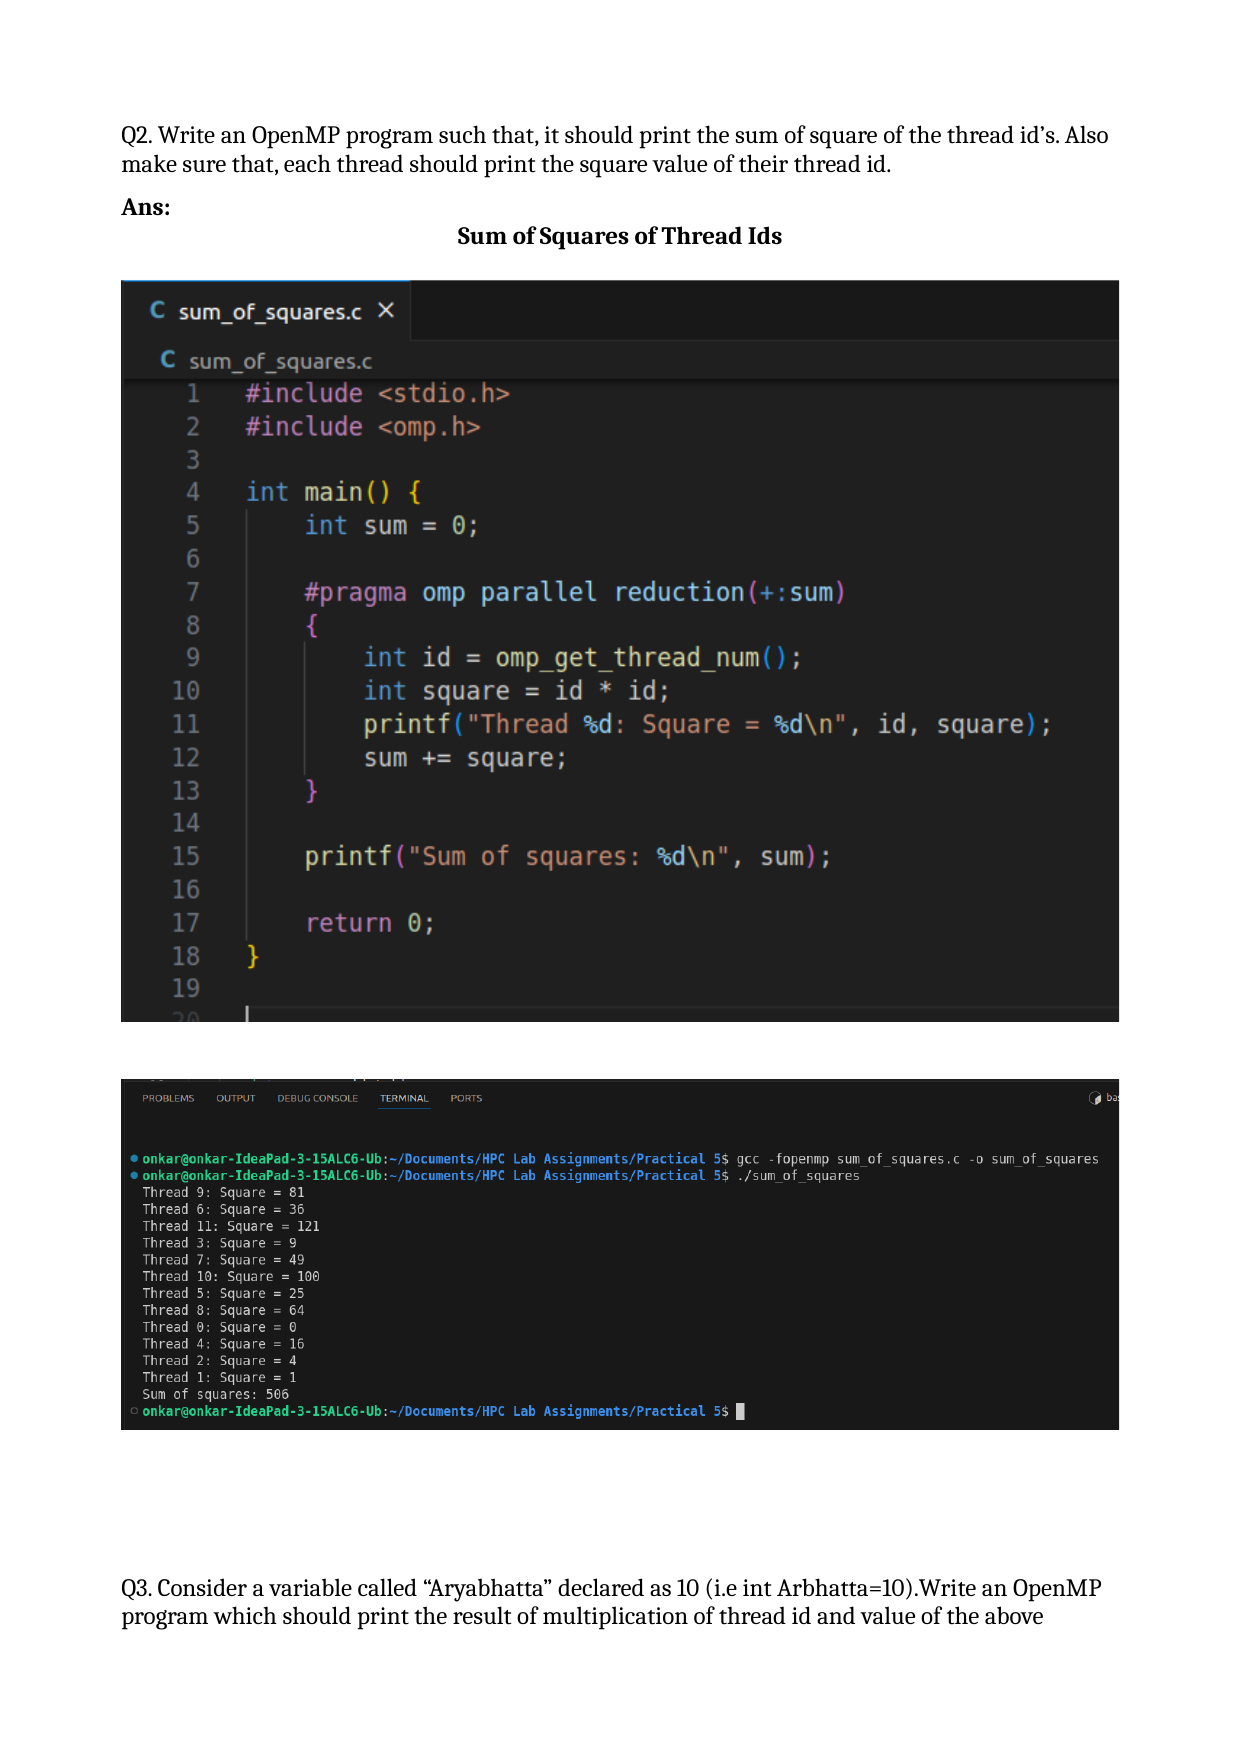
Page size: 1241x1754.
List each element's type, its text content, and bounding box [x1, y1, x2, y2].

picture [121, 1079, 1120, 1430]
text Sum of Squares of Thread Ids [121, 222, 1119, 250]
text Ans: [121, 193, 1119, 222]
text Q2. Write an OpenMP program such that, it should print the sum of square of the thread id’s. Also make sure that, each thread should print the square value of their thread id. [121, 121, 1119, 178]
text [121, 1573, 1119, 1631]
picture [121, 279, 1120, 1022]
